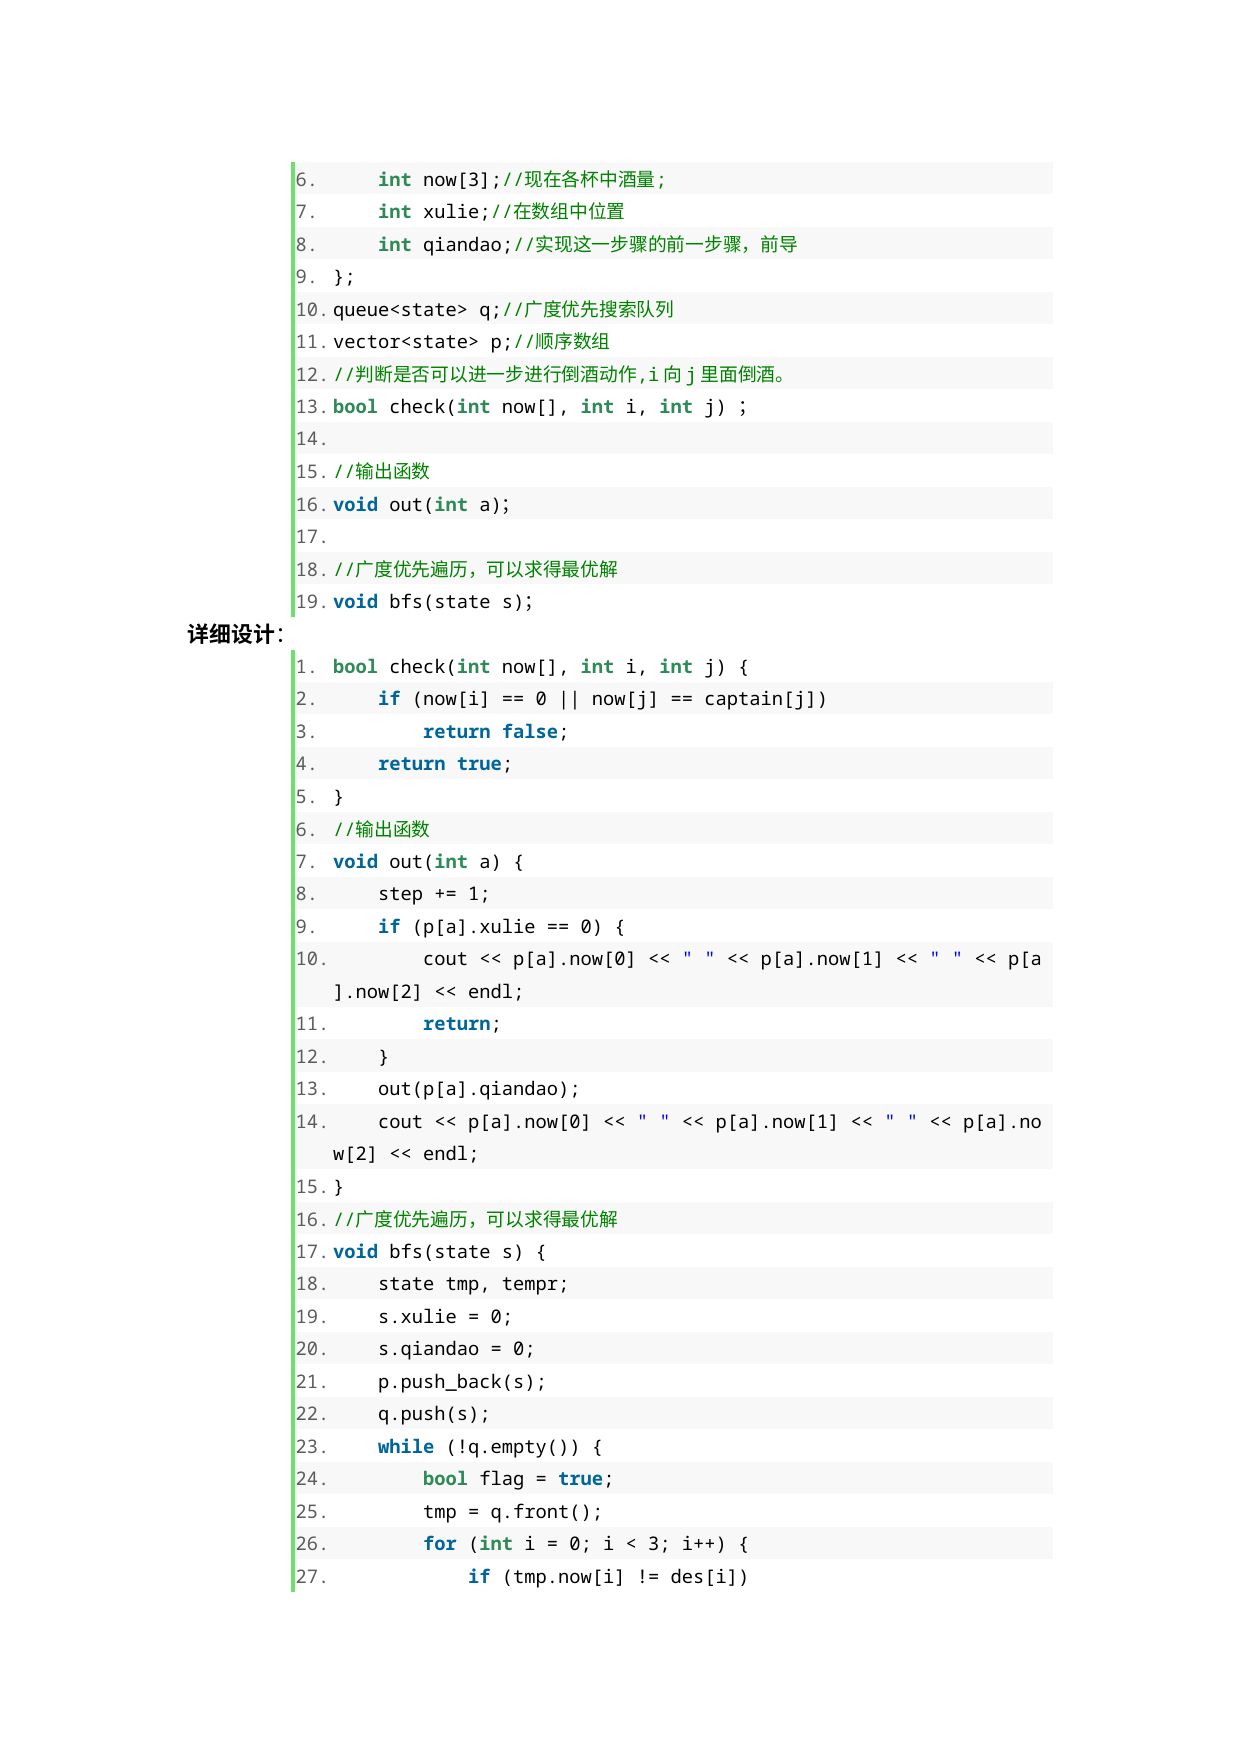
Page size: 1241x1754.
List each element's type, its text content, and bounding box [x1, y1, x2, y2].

list void out(int a)； [295, 487, 1053, 519]
list for (int i = 0; i < 3; i++) { [295, 1527, 1053, 1559]
list int xulie;//在数组中位置 [295, 194, 1053, 227]
list q.push(s); [295, 1397, 1053, 1429]
list bool flag = true; [295, 1462, 1053, 1494]
list void bfs(state s) { [295, 1234, 1053, 1267]
list int now[3];//现在各杯中酒量; [295, 162, 1053, 194]
list void bfs(state s)； [295, 584, 1053, 617]
list //判断是否可以进一步进行倒酒动作,i向j里面倒酒。 [295, 357, 1053, 389]
list return; [295, 1007, 1053, 1039]
list void out(int a) { [295, 844, 1053, 877]
list } [295, 1039, 1053, 1072]
list p.push_back(s); [295, 1364, 1053, 1397]
list bool check(int now[], int i, int j) ； [295, 389, 1053, 422]
list int qiandao;//实现这一步骤的前一步骤，前导 [295, 227, 1053, 259]
list //广度优先遍历，可以求得最优解 [295, 1202, 1053, 1234]
list while (!q.empty()) { [295, 1429, 1053, 1462]
list //输出函数 [295, 812, 1053, 844]
list bool check(int now[], int i, int j) { [291, 649, 1053, 682]
list out(p[a].qiandao); [295, 1072, 1053, 1104]
list tmp = q.front(); [295, 1494, 1053, 1527]
list if (tmp.now[i] != des[i]) [295, 1559, 1053, 1592]
list }; [295, 259, 1053, 292]
list if (now[i] == 0 || now[j] == captain[j]) [295, 682, 1053, 714]
list vector<state> p;//顺序数组 [295, 324, 1053, 357]
list //输出函数 [295, 454, 1053, 487]
list s.xulie = 0; [295, 1299, 1053, 1332]
text 详细设计： [187, 617, 1053, 649]
list //广度优先遍历，可以求得最优解 [295, 552, 1053, 584]
list } [295, 1169, 1053, 1202]
list return true; [295, 747, 1053, 779]
list queue<state> q;//广度优先搜索队列 [295, 292, 1053, 324]
list step += 1; [295, 877, 1053, 909]
list cout << p[a].now[0] << " " << p[a].now[1] << " " << p[a].now[2] << endl; [295, 1104, 1053, 1169]
list cout << p[a].now[0] << " " << p[a].now[1] << " " << p[a].now[2] << endl; [295, 942, 1053, 1007]
list return false; [295, 714, 1053, 747]
list if (p[a].xulie == 0) { [295, 909, 1053, 942]
list state tmp, tempr; [295, 1267, 1053, 1299]
list s.qiandao = 0; [295, 1332, 1053, 1364]
list } [295, 779, 1053, 812]
